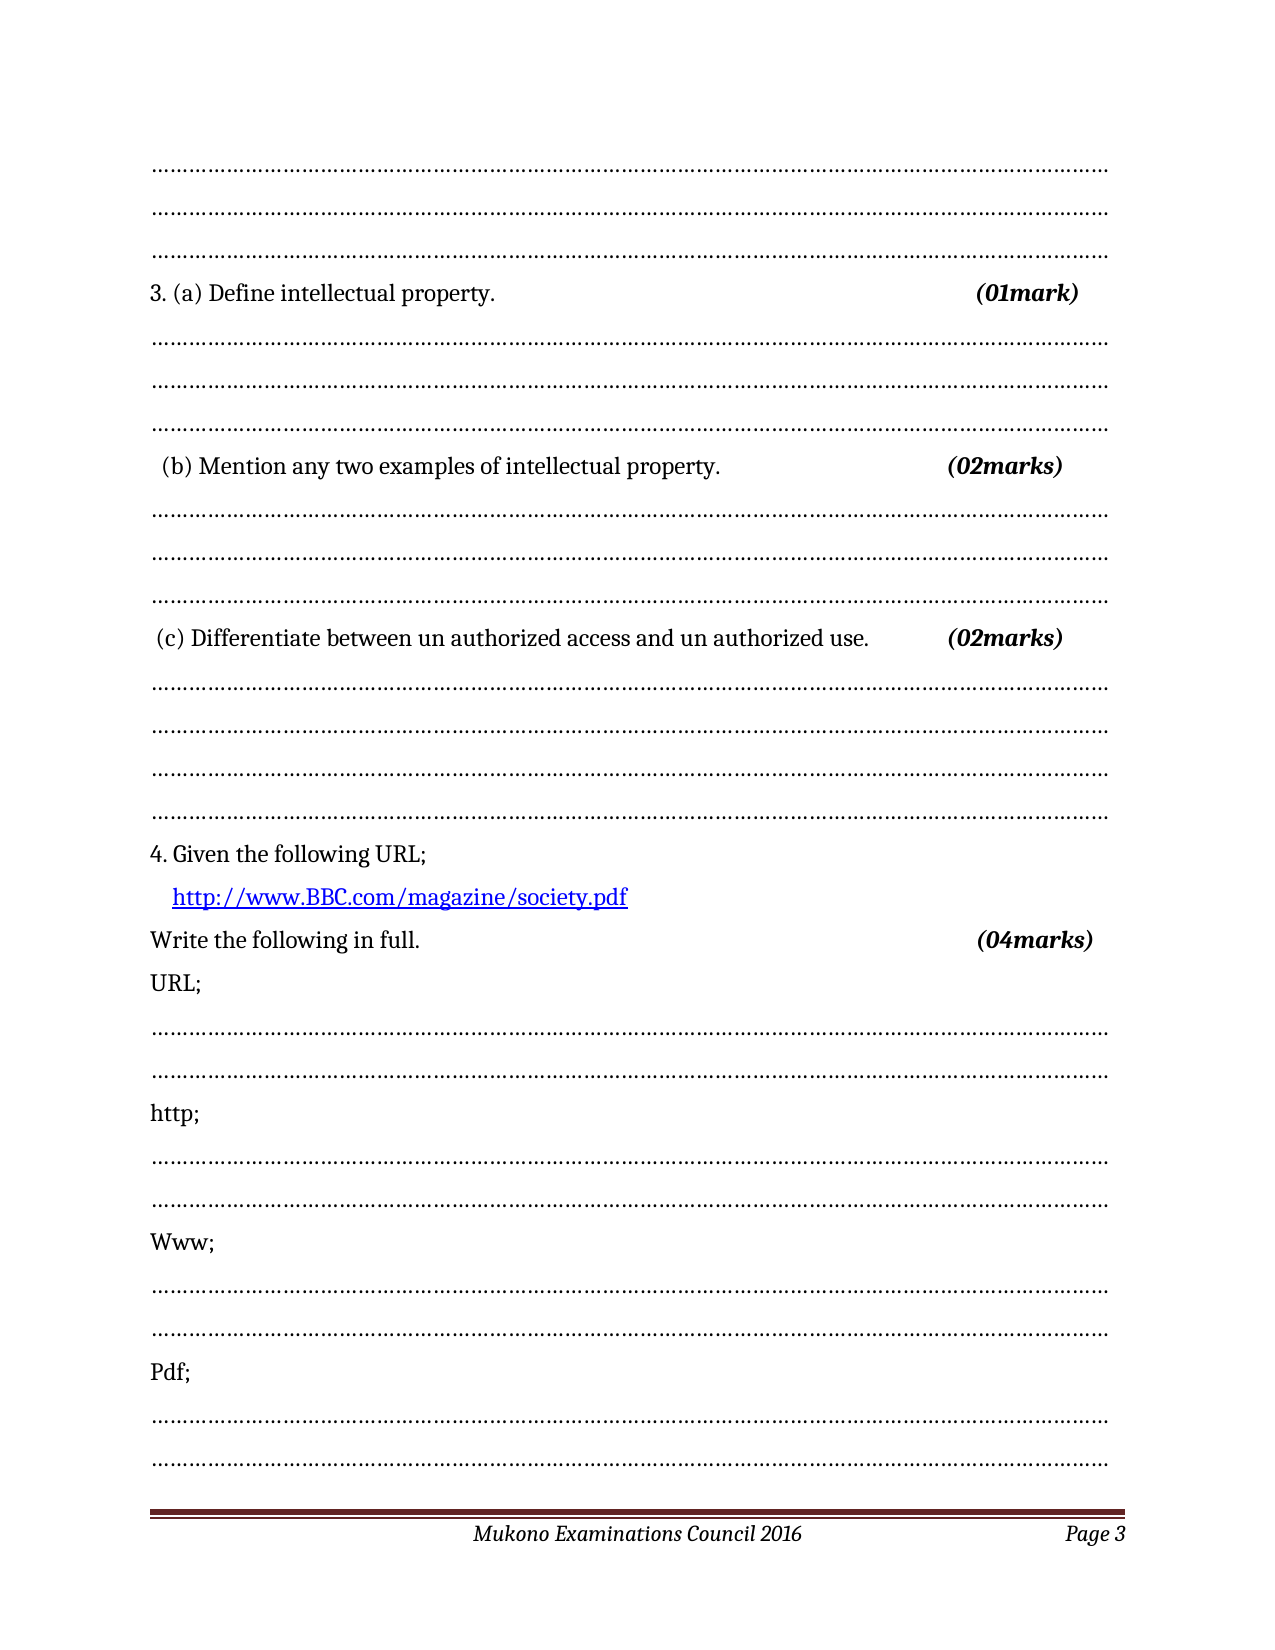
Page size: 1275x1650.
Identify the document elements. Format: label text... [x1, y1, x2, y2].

text ……………………………………………………………………………………………………………………………………………………………………………………………………………………………………………………………………………… [150, 1142, 1125, 1214]
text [150, 1271, 1125, 1343]
text Pdf; [150, 1357, 1125, 1386]
text 4. Given the following URL; [150, 840, 1125, 869]
text Write the following in full. (04marks) [150, 926, 1125, 955]
text ……………………………………………………………………………………………………………………………………………………………………………………………………………………………………………………………………………………………………………………………………………………………………………………………………………………………………………………………………………………………………………………………………………………………… [150, 667, 1125, 826]
text 3. (a) Define intellectual property. (01mark) [150, 279, 1125, 308]
text URL; ……………………………………………………………………………………………………………………………………………………………………………………………………………………………………………………………………………… [150, 969, 1125, 1084]
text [150, 150, 1125, 265]
text http://www.BBC.com/magazine/society.pdf [150, 883, 1125, 912]
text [150, 1401, 1125, 1472]
text http; [150, 1099, 1125, 1127]
text (b) Mention any two examples of intellectual property. (02marks) [150, 452, 1125, 481]
text (c) Differentiate between un authorized access and un authorized use. (02marks) [150, 624, 1125, 653]
text Www; [150, 1228, 1125, 1257]
